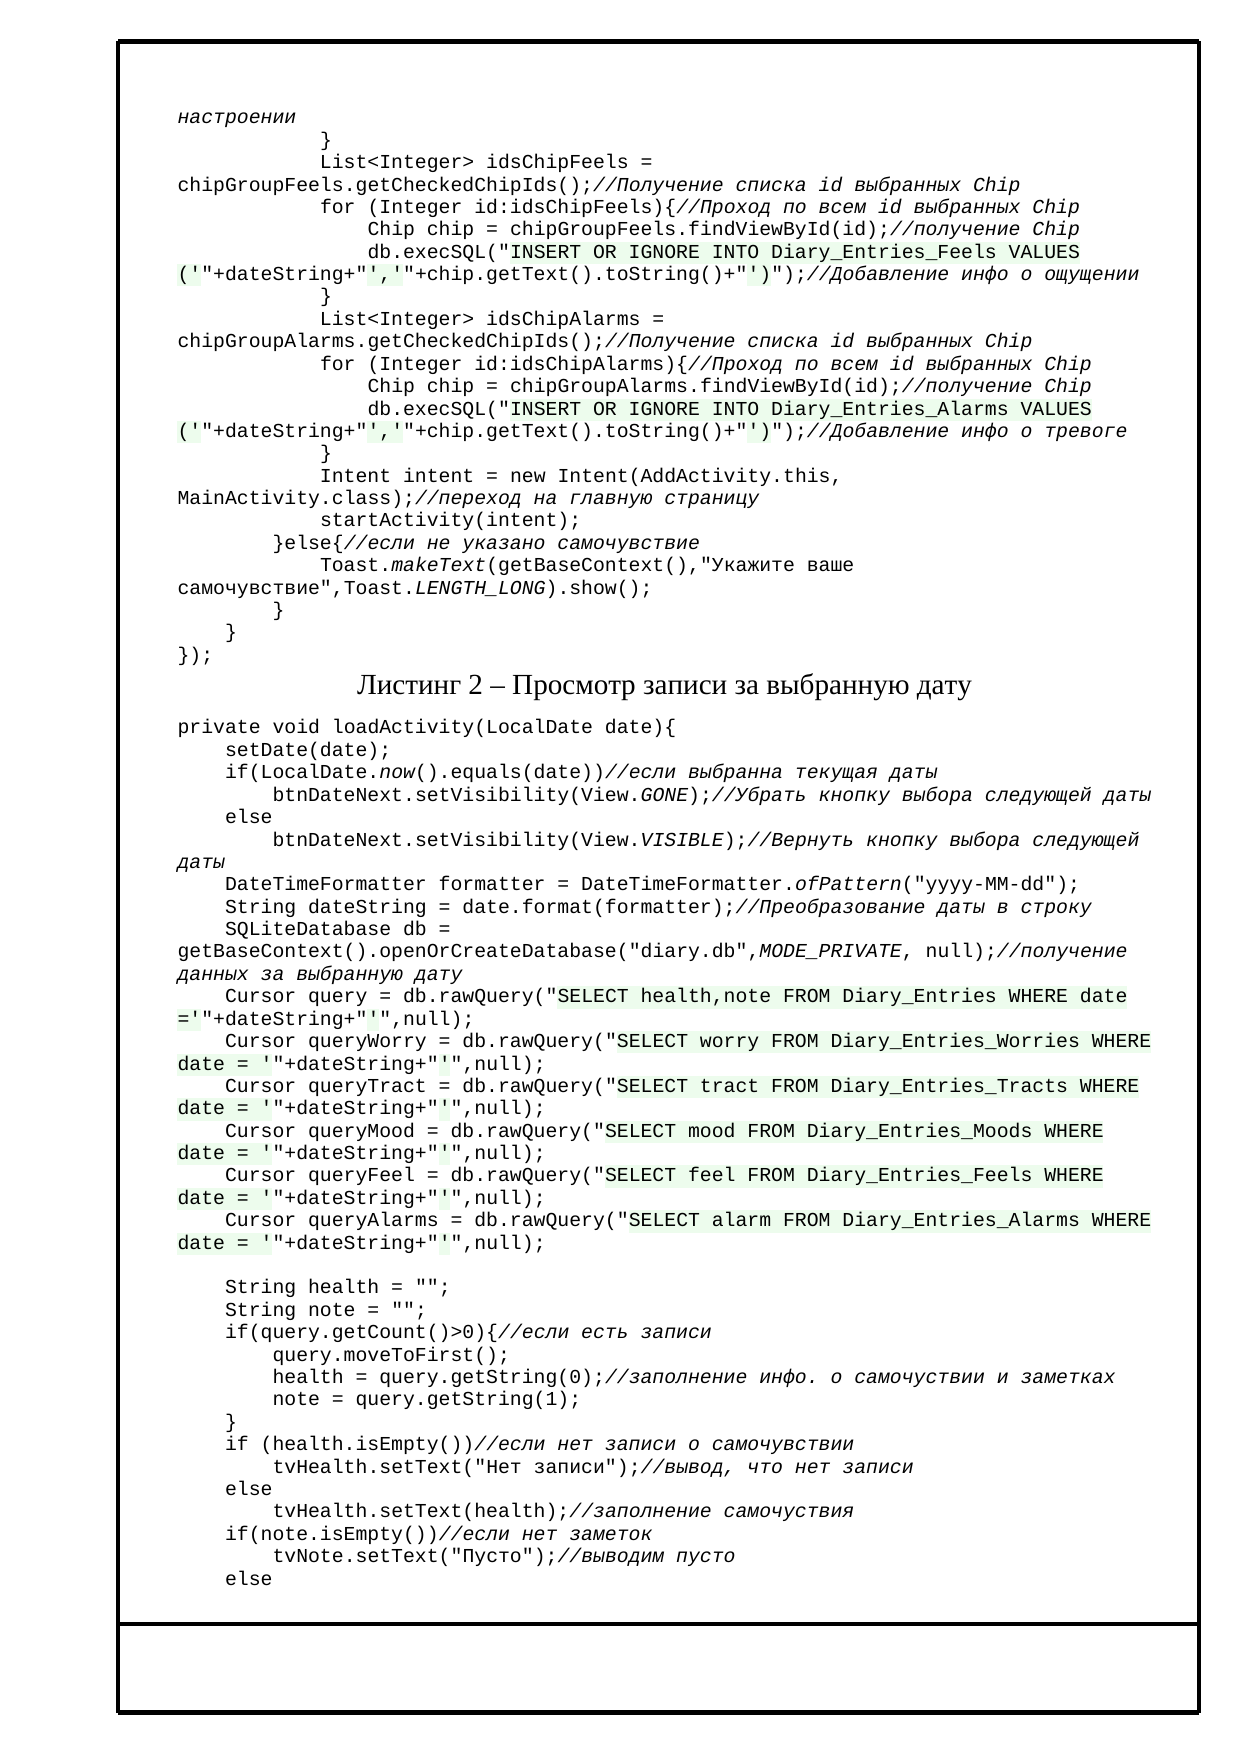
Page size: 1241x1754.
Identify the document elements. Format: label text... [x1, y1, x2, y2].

list Листинг 2 – Просмотр записи за выбранную дату [177, 667, 1152, 701]
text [177, 717, 1152, 1591]
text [177, 107, 1152, 667]
